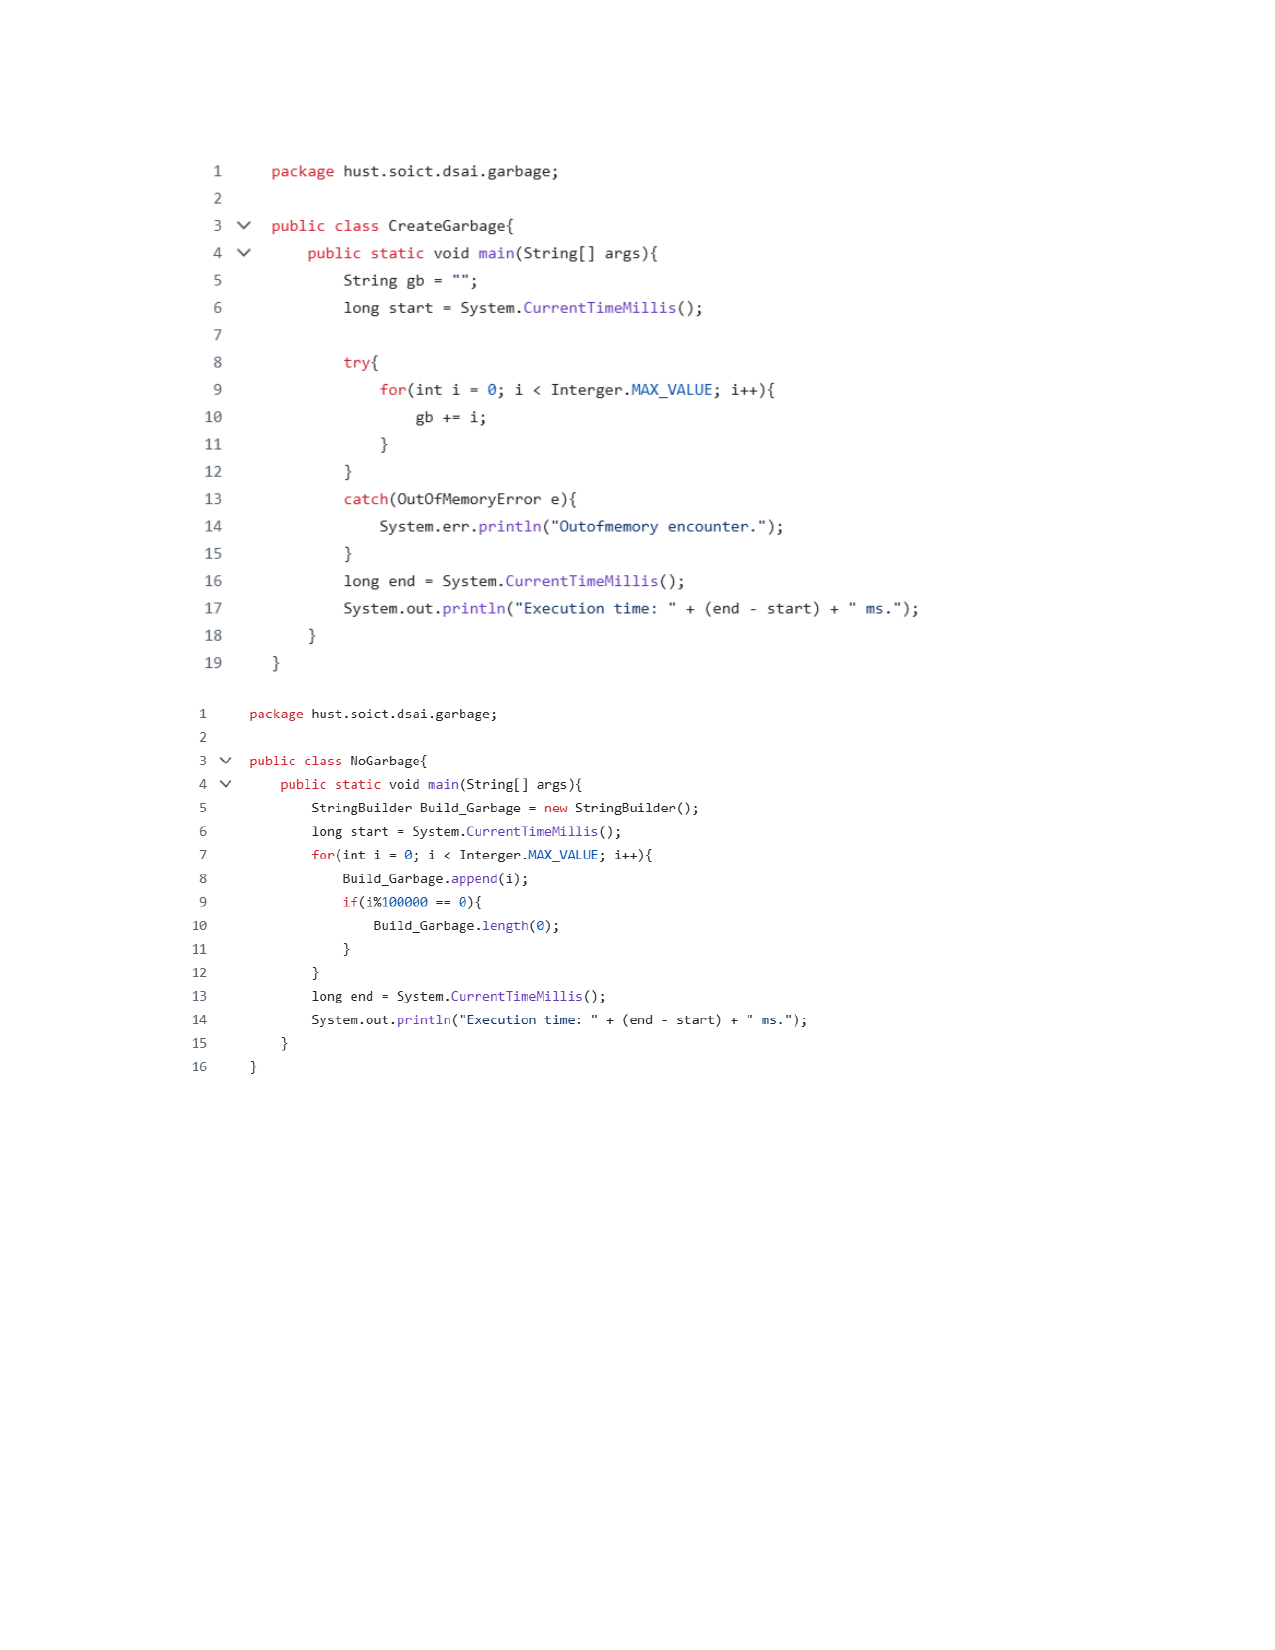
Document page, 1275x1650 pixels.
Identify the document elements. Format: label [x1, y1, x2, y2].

picture [150, 150, 1125, 678]
picture [150, 699, 1125, 1082]
